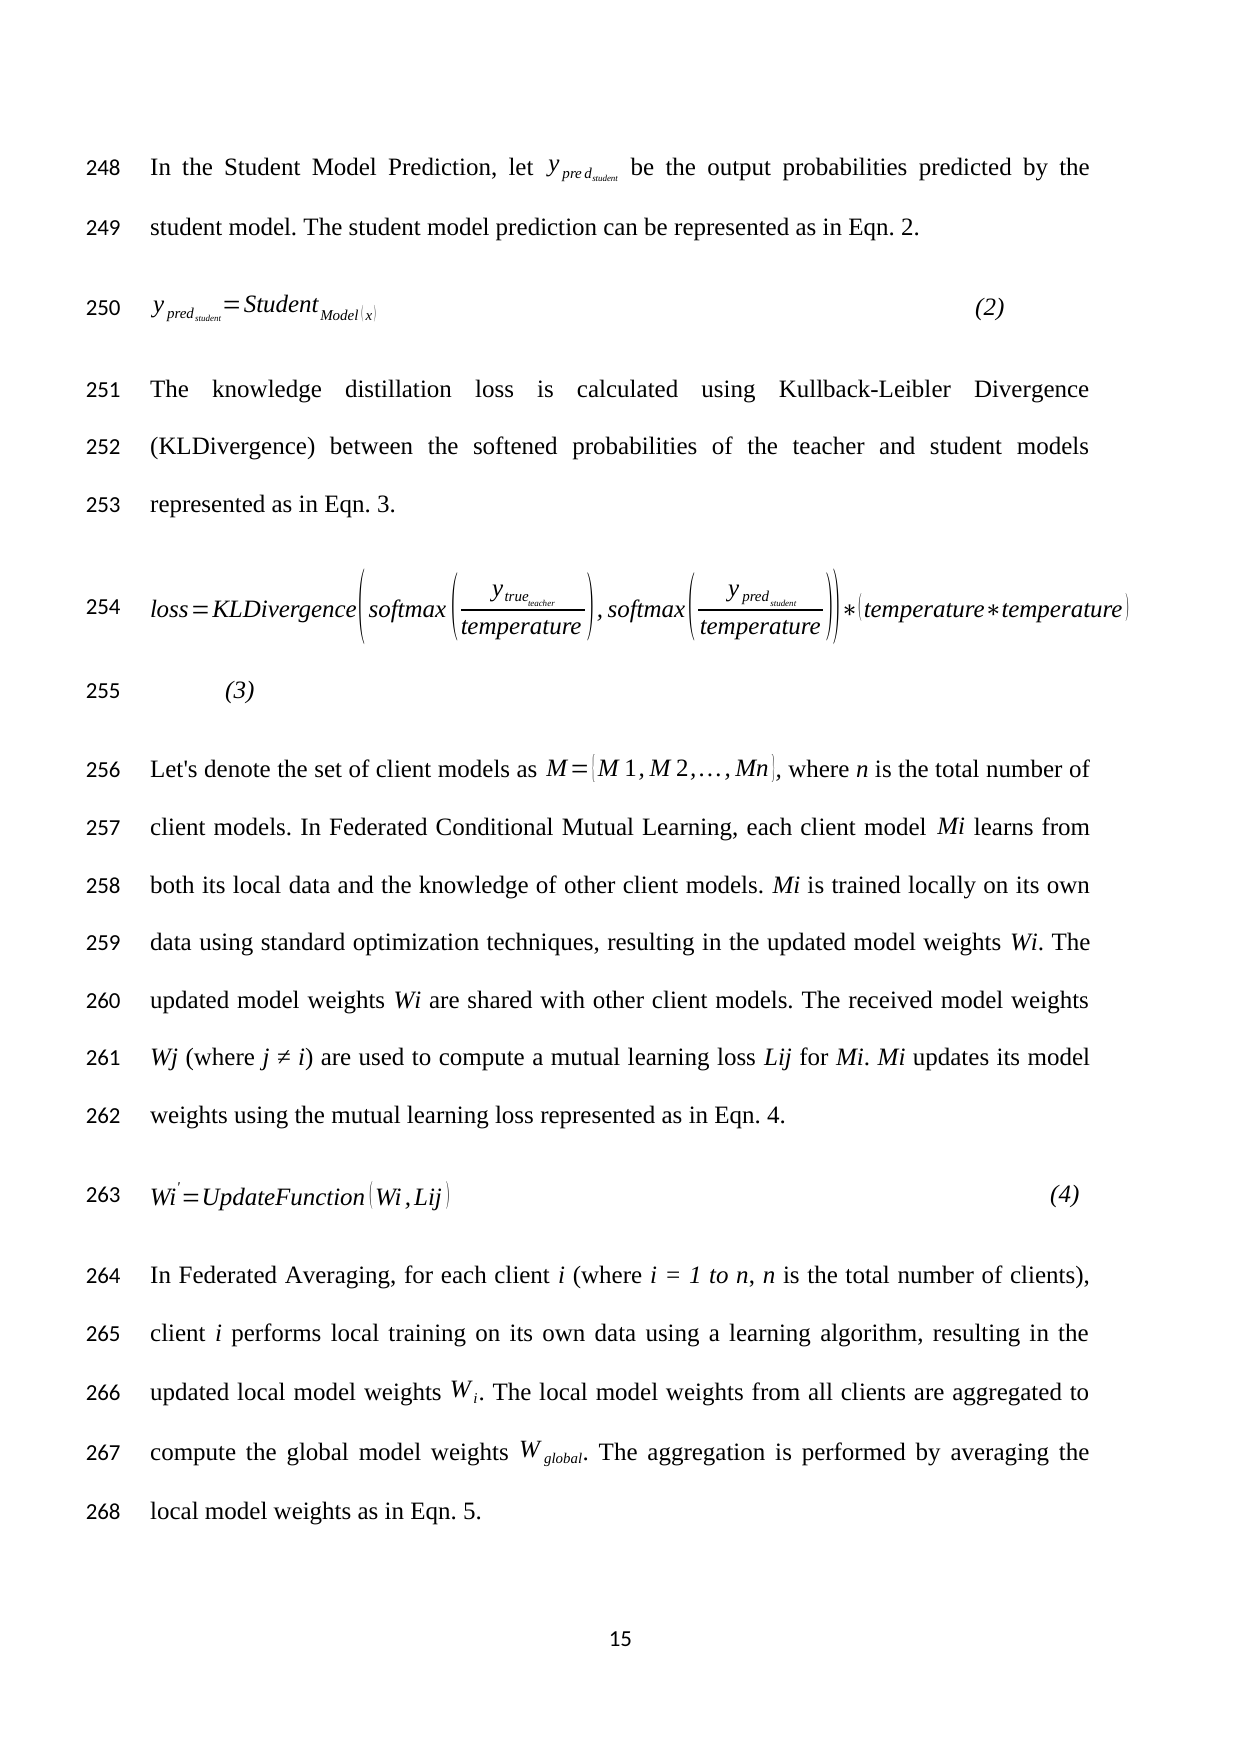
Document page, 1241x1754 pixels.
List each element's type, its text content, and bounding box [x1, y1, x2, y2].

text (2) [150, 291, 1090, 324]
text In Federated Averaging, for each client i (where i = 1 to n, n is the total number of clients), client i performs local training on its own data using a learning algorithm, resulting in the updated local model weights . The local model weights from all clients are aggregated to compute the global model weights . The aggregation is performed by averaging the local model weights as in Eqn. 5. [150, 1261, 1090, 1524]
text Let's denote the set of client models as , where n is the total number of client models. In Federated Conditional Mutual Learning, each client model learns from both its local data and the knowledge of other client models. Mi is trained locally on its own data using standard optimization techniques, resulting in the updated model weights Wi. The updated model weights Wi are shared with other client models. The received model weights Wj (where j ≠ i) are used to compute a mutual learning loss Lij for Mi. Mi updates its model weights using the mutual learning loss represented as in Eqn. 4. [150, 753, 1090, 1129]
text In the Student Model Prediction, let be the output probabilities predicted by the student model. The student model prediction can be represented as in Eqn. 2. [150, 150, 1090, 241]
text (4) [150, 1178, 1090, 1211]
text (3) [150, 567, 1090, 703]
text The knowledge distillation loss is calculated using Kullback-Leibler Divergence (KLDivergence) between the softened probabilities of the teacher and student models represented as in Eqn. 3. [150, 374, 1090, 517]
